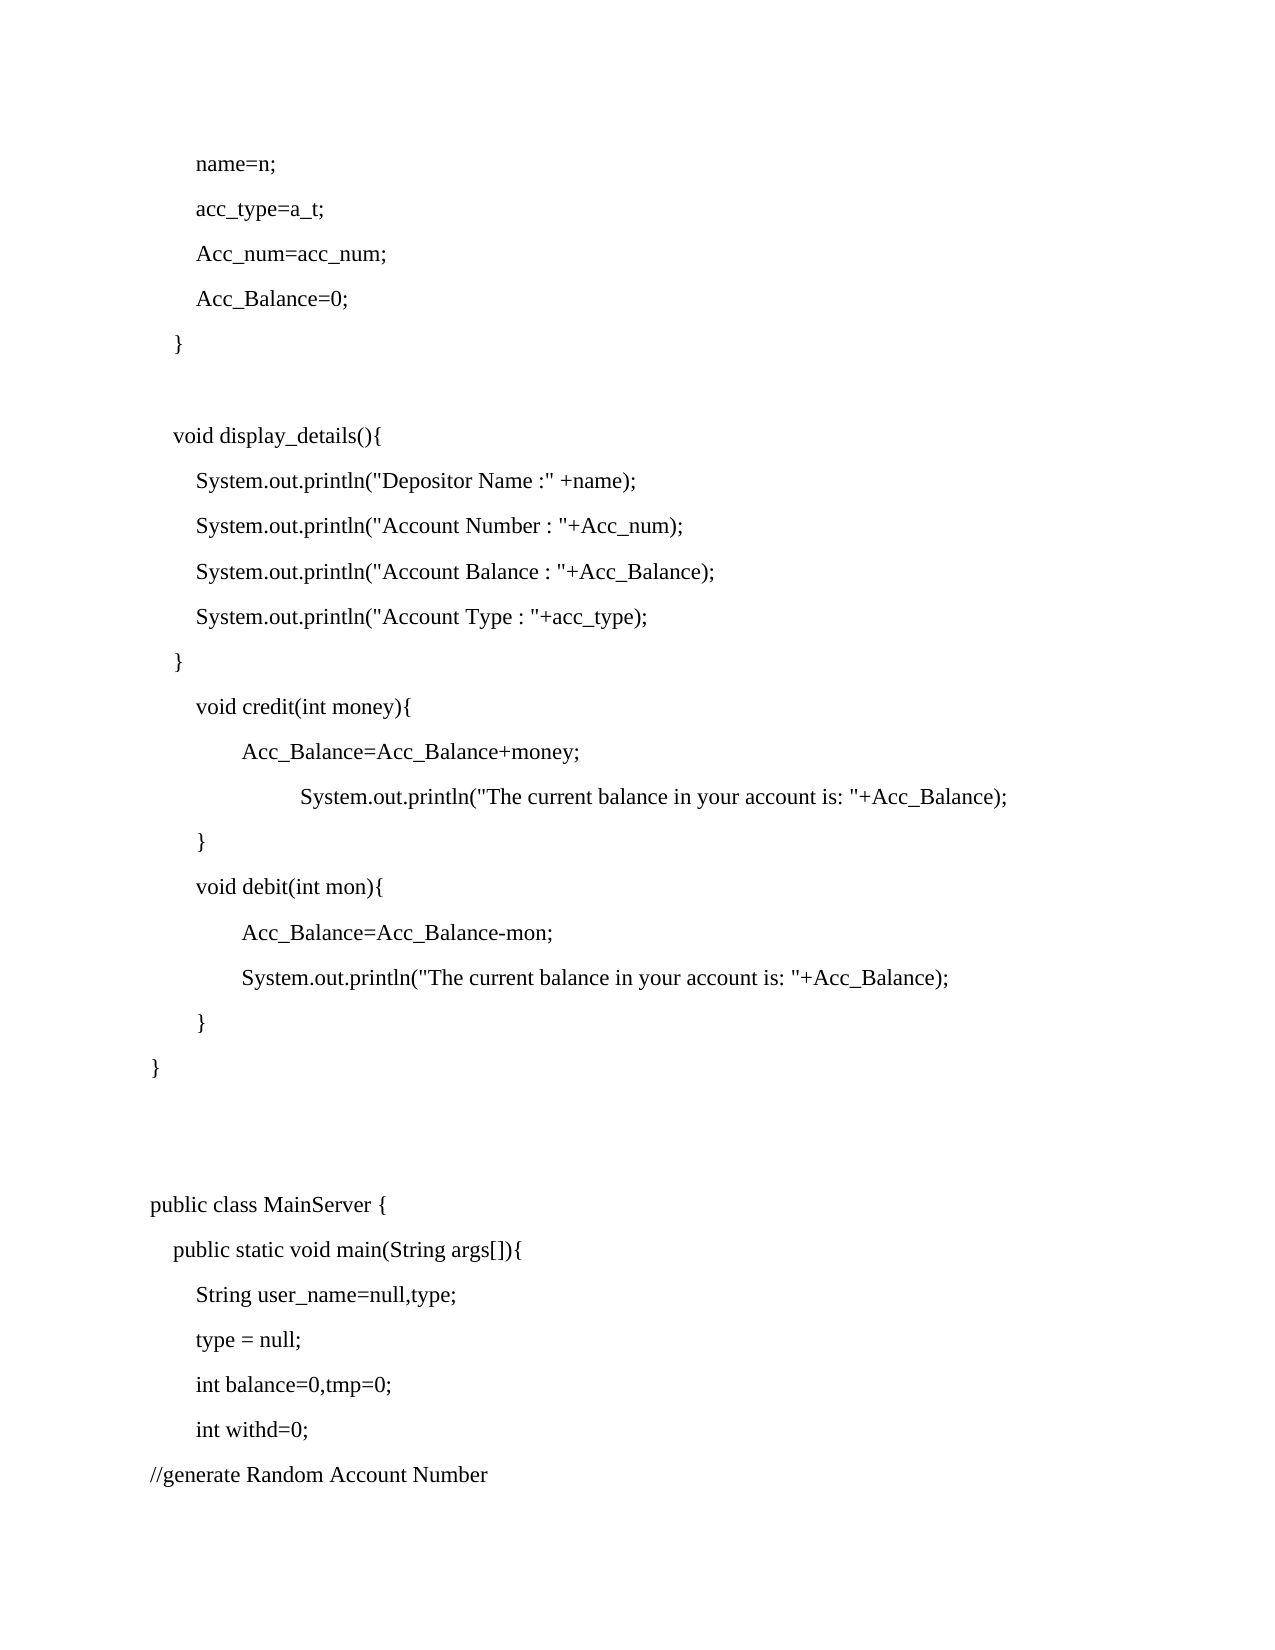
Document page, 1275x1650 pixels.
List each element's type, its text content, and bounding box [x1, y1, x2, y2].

text public class MainServer { [150, 1191, 1125, 1217]
text void display_details(){ [150, 422, 1125, 449]
text int withd=0; [150, 1416, 1125, 1443]
text void credit(int money){ [150, 693, 1125, 719]
text System.out.println("The current balance in your account is: "+Acc_Balance); [150, 783, 1125, 809]
text System.out.println("Account Type : "+acc_type); [150, 603, 1125, 629]
text int balance=0,tmp=0; [150, 1371, 1125, 1398]
text Acc_num=acc_num; [150, 240, 1125, 267]
text System.out.println("Account Number : "+Acc_num); [150, 513, 1125, 539]
text public static void main(String args[]){ [150, 1236, 1125, 1262]
text System.out.println("Depositor Name :" +name); [150, 467, 1125, 494]
text name=n; [150, 150, 1125, 176]
text type = null; [150, 1326, 1125, 1353]
text String user_name=null,type; [150, 1281, 1125, 1307]
text void debit(int mon){ [150, 873, 1125, 900]
text } [150, 648, 1125, 674]
text System.out.println("The current balance in your account is: "+Acc_Balance); [150, 964, 1125, 990]
text Acc_Balance=0; [150, 285, 1125, 312]
text } [150, 1009, 1125, 1035]
text } [150, 330, 1125, 357]
text acc_type=a_t; [150, 195, 1125, 221]
text Acc_Balance=Acc_Balance+money; [150, 738, 1125, 764]
text System.out.println("Account Balance : "+Acc_Balance); [150, 558, 1125, 584]
text //generate Random Account Number [150, 1462, 1125, 1488]
text } [150, 1054, 1125, 1080]
text Acc_Balance=Acc_Balance-mon; [150, 918, 1125, 945]
text } [150, 828, 1125, 855]
